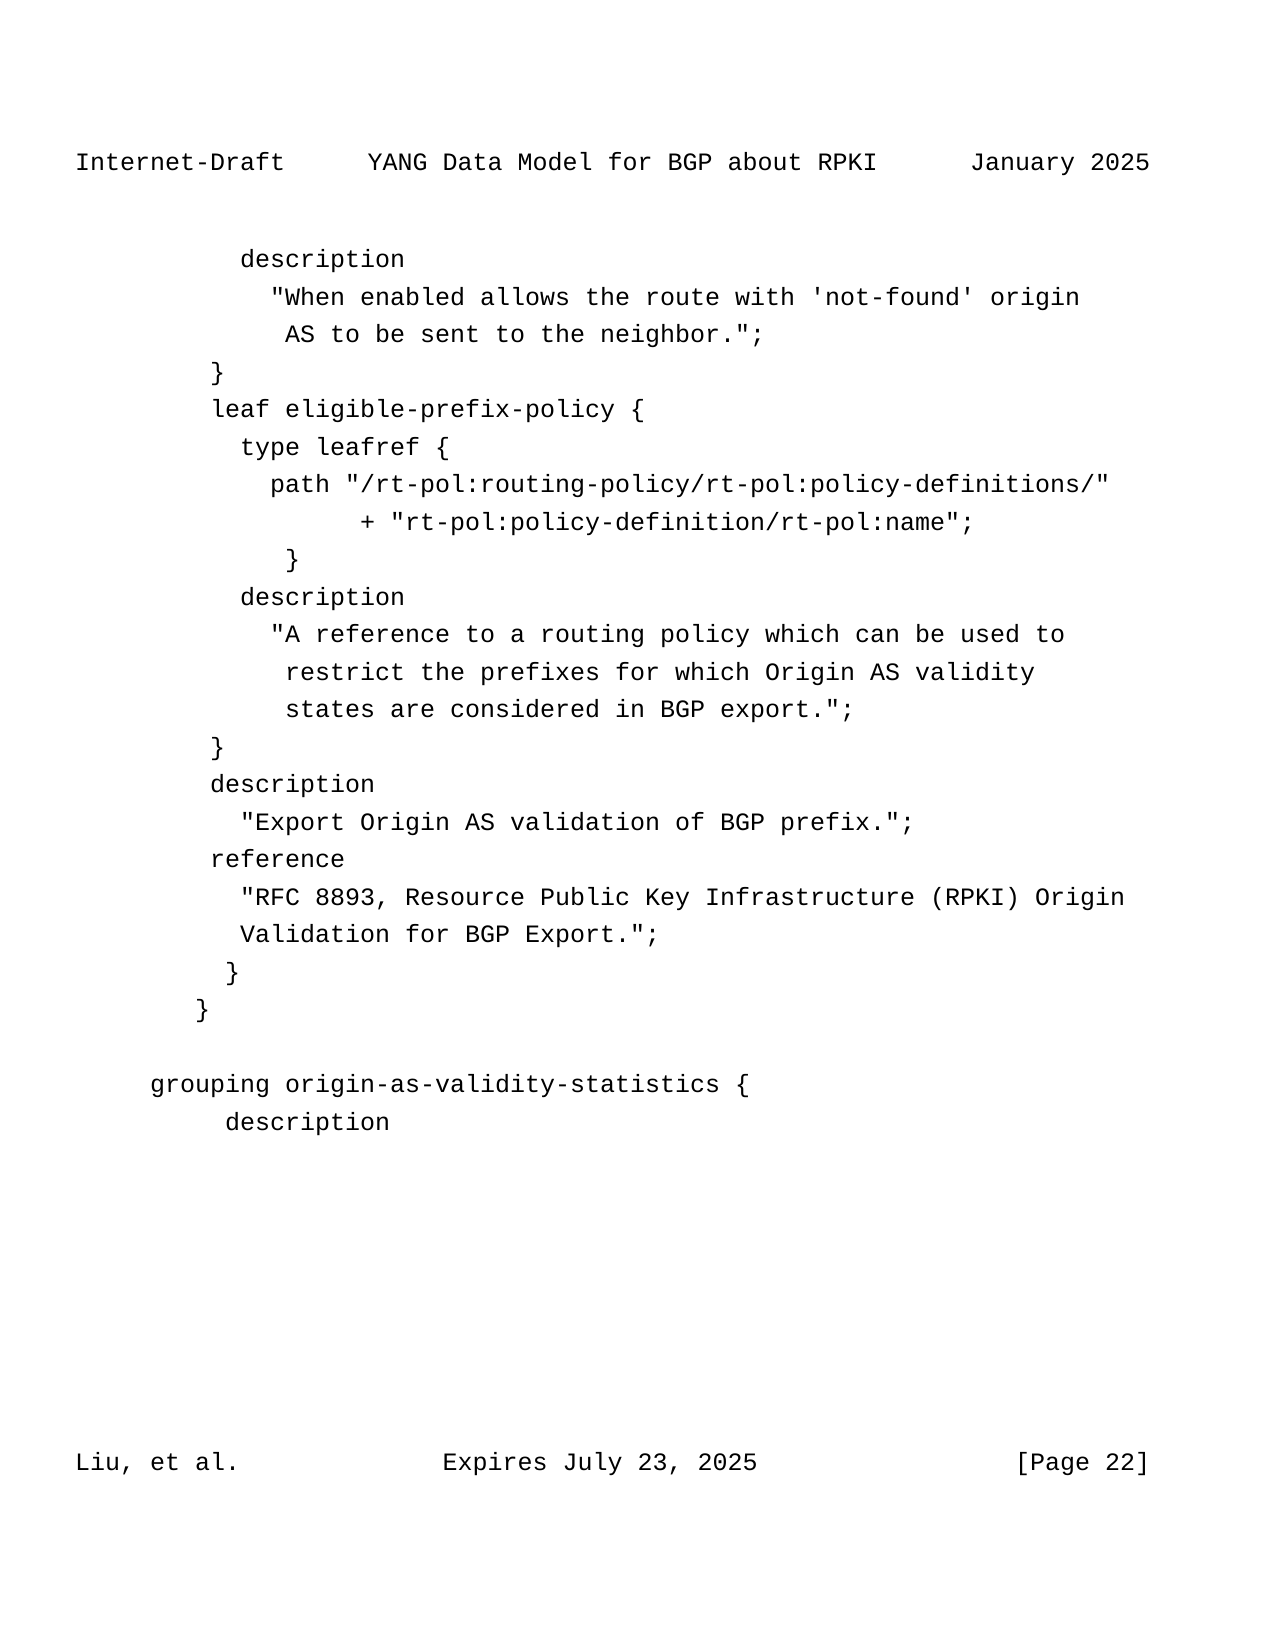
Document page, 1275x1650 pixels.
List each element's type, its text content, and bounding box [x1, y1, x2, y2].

text states are considered in BGP export."; [120, 692, 1155, 729]
text grouping origin-as-validity-statistics { [120, 1067, 1155, 1104]
text } [120, 992, 1155, 1029]
text description [120, 1104, 1155, 1142]
text description [120, 767, 1155, 804]
text "RFC 8893, Resource Public Key Infrastructure (RPKI) Origin [120, 879, 1155, 917]
text } [120, 354, 1155, 392]
text description [120, 242, 1155, 279]
text } [120, 954, 1155, 992]
text "A reference to a routing policy which can be used to [120, 617, 1155, 654]
text restrict the prefixes for which Origin AS validity [120, 654, 1155, 692]
text Validation for BGP Export."; [120, 917, 1155, 954]
text AS to be sent to the neighbor."; [120, 317, 1155, 354]
text } [120, 729, 1155, 767]
text description [120, 579, 1155, 617]
text path "/rt-pol:routing-policy/rt-pol:policy-definitions/" [120, 467, 1155, 504]
text } [120, 542, 1155, 579]
text reference [120, 842, 1155, 879]
text type leafref { [120, 429, 1155, 467]
text + "rt-pol:policy-definition/rt-pol:name"; [120, 504, 1155, 542]
text "Export Origin AS validation of BGP prefix."; [120, 804, 1155, 842]
text leaf eligible-prefix-policy { [120, 392, 1155, 429]
text "When enabled allows the route with 'not-found' origin [120, 279, 1155, 317]
